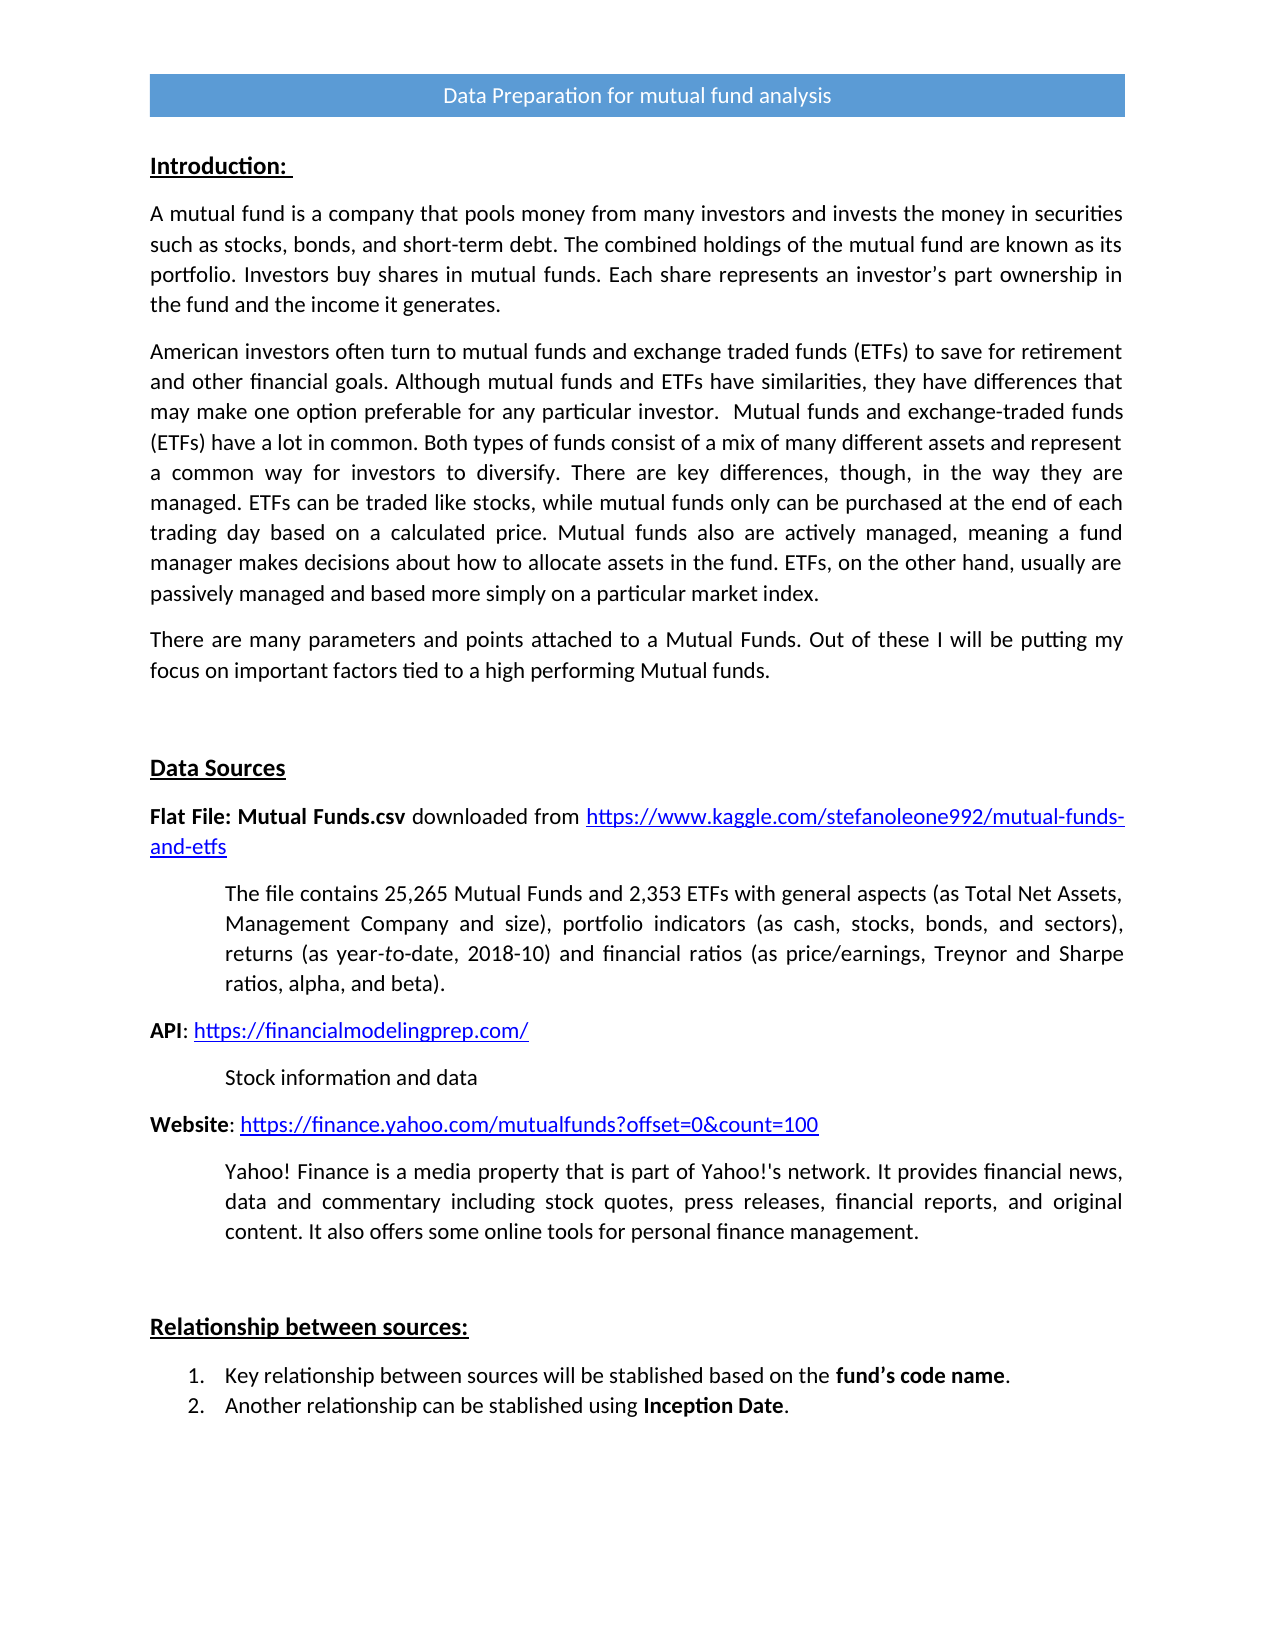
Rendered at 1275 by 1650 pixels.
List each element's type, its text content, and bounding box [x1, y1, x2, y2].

text Introduction: [150, 150, 1125, 181]
text There are many parameters and points attached to a Mutual Funds. Out of these I will be putting my focus on important factors tied to a high performing Mutual funds. [150, 626, 1125, 684]
text Relationship between sources: [150, 1311, 1125, 1342]
text Website: https://finance.yahoo.com/mutualfunds?offset=0&count=100 [150, 1110, 1125, 1138]
text API: https://financialmodelingprep.com/ [150, 1016, 1125, 1044]
list Another relationship can be stablished using Inception Date. [187, 1391, 1125, 1419]
text Flat File: Mutual Funds.csv downloaded from https://www.kaggle.com/stefanoleone992/mutual-funds-and-etfs [150, 802, 1125, 860]
text A mutual fund is a company that pools money from many investors and invests the money in securities such as stocks, bonds, and short-term debt. The combined holdings of the mutual fund are known as its portfolio. Investors buy shares in mutual funds. Each share represents an investor’s part ownership in the fund and the income it generates. [150, 199, 1125, 318]
text Stock information and data [150, 1063, 1125, 1091]
text American investors often turn to mutual funds and exchange traded funds (ETFs) to save for retirement and other financial goals. Although mutual funds and ETFs have similarities, they have differences that may make one option preferable for any particular investor. Mutual funds and exchange-traded funds (ETFs) have a lot in common. Both types of funds consist of a mix of many different assets and represent a common way for investors to diversify. There are key differences, though, in the way they are managed. ETFs can be traded like stocks, while mutual funds only can be purchased at the end of each trading day based on a calculated price. Mutual funds also are actively managed, meaning a fund manager makes decisions about how to allocate assets in the fund. ETFs, on the other hand, usually are passively managed and based more simply on a particular market index. [150, 337, 1125, 607]
text Data Sources [150, 752, 1125, 783]
text The file contains 25,265 Mutual Funds and 2,353 ETFs with general aspects (as Total Net Assets, Management Company and size), portfolio indicators (as cash, stocks, bonds, and sectors), returns (as year-to-date, 2018-10) and financial ratios (as price/earnings, Treynor and Sharpe ratios, alpha, and beta). [225, 879, 1125, 998]
list Key relationship between sources will be stablished based on the fund’s code name. [187, 1361, 1125, 1389]
text Yahoo! Finance is a media property that is part of Yahoo!'s network. It provides financial news, data and commentary including stock quotes, press releases, financial reports, and original content. It also offers some online tools for personal finance management. [225, 1157, 1125, 1246]
